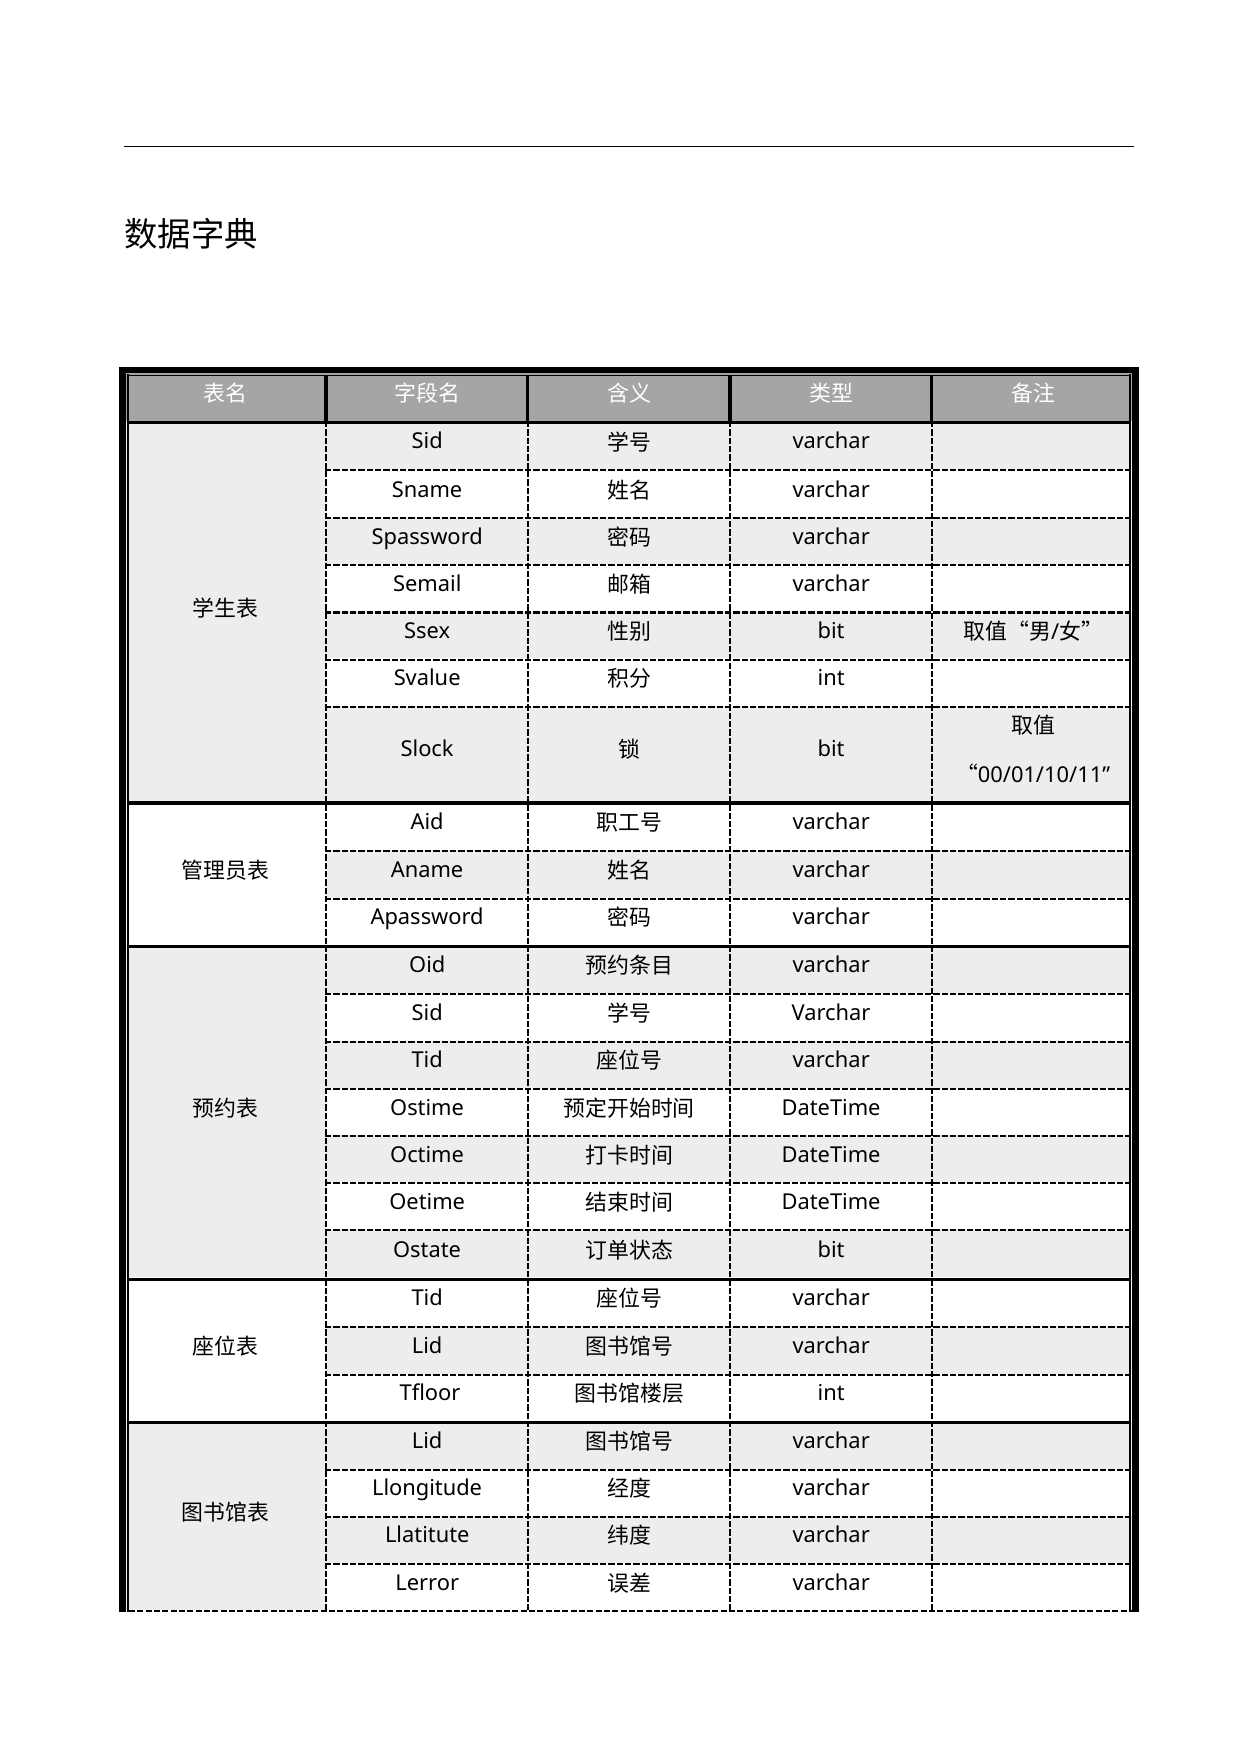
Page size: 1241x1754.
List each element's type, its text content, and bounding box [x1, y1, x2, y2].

table_cell Oetime [326, 1182, 528, 1229]
table_cell Svalue [326, 659, 528, 706]
table_cell 纬度 [528, 1516, 730, 1563]
table_cell [932, 1374, 1129, 1421]
table_cell varchar [730, 1424, 932, 1469]
table_cell [932, 1424, 1129, 1469]
table_cell varchar [730, 1326, 932, 1374]
table_header 备注 [933, 376, 1129, 421]
table_cell 预约条目 [528, 948, 730, 993]
table_cell 职工号 [528, 805, 730, 849]
table_cell DateTime [730, 1182, 932, 1229]
table_cell 管理员表 [129, 805, 326, 945]
table_cell 图书馆表 [129, 1424, 326, 1610]
table_cell varchar [730, 850, 932, 898]
table_cell Tid [326, 1281, 528, 1326]
table_cell varchar [730, 1563, 932, 1610]
table_cell 打卡时间 [528, 1135, 730, 1182]
table_cell 图书馆号 [528, 1424, 730, 1469]
table_cell [932, 1326, 1129, 1374]
table_cell Llatitute [326, 1516, 528, 1563]
table_cell 锁 [528, 706, 730, 801]
table_cell 座位号 [528, 1041, 730, 1088]
table_cell varchar [730, 564, 932, 611]
table_cell [932, 1182, 1129, 1229]
table_cell DateTime [730, 1135, 932, 1182]
table_cell 订单状态 [528, 1229, 730, 1277]
table_cell Sid [326, 993, 528, 1041]
table_cell [932, 469, 1129, 517]
table_cell [932, 993, 1129, 1041]
table_cell [932, 805, 1129, 849]
table_cell bit [730, 611, 932, 658]
table_cell Oid [326, 948, 528, 993]
table_cell varchar [730, 424, 932, 469]
table_cell 学号 [528, 993, 730, 1041]
table_cell 密码 [528, 517, 730, 564]
table_cell 性别 [528, 611, 730, 658]
table_cell [932, 898, 1129, 945]
table_cell bit [730, 706, 932, 801]
table_header 字段名 [328, 376, 526, 421]
table_cell 座位表 [129, 1281, 326, 1421]
table_cell [932, 1281, 1129, 1326]
table_cell varchar [730, 948, 932, 993]
table_cell Lid [326, 1424, 528, 1469]
table_cell varchar [730, 1469, 932, 1516]
table_cell [932, 517, 1129, 564]
table_cell Lerror [326, 1563, 528, 1610]
table_cell int [730, 1374, 932, 1421]
table_cell Ostate [326, 1229, 528, 1277]
table_cell [932, 564, 1129, 611]
table_cell 预定开始时间 [528, 1088, 730, 1135]
table_cell Octime [326, 1135, 528, 1182]
table_cell Tfloor [326, 1374, 528, 1421]
table_cell [932, 1229, 1129, 1277]
table_cell 座位号 [528, 1281, 730, 1326]
subtitle 数据字典 [124, 199, 1134, 264]
table_cell [932, 1041, 1129, 1088]
table_cell Varchar [730, 993, 932, 1041]
table_cell 误差 [528, 1563, 730, 1610]
table_cell 积分 [528, 659, 730, 706]
table_cell 图书馆号 [528, 1326, 730, 1374]
table_cell Tid [326, 1041, 528, 1088]
table_cell Slock [326, 706, 528, 801]
table_cell Llongitude [326, 1469, 528, 1516]
table_cell Aid [326, 805, 528, 849]
table_cell 图书馆楼层 [528, 1374, 730, 1421]
table_cell varchar [730, 469, 932, 517]
table_cell 预约表 [129, 948, 326, 1277]
table_cell 结束时间 [528, 1182, 730, 1229]
table_cell Semail [326, 564, 528, 611]
table_cell 邮箱 [528, 564, 730, 611]
table_cell DateTime [730, 1088, 932, 1135]
table_cell Ostime [326, 1088, 528, 1135]
table_cell [932, 424, 1129, 469]
table_cell 姓名 [528, 469, 730, 517]
table_cell [932, 850, 1129, 898]
table_cell Spassword [326, 517, 528, 564]
table_cell [932, 659, 1129, 706]
table_cell Lid [326, 1326, 528, 1374]
table_cell Apassword [326, 898, 528, 945]
table_cell varchar [730, 898, 932, 945]
table_cell varchar [730, 1516, 932, 1563]
table_cell varchar [730, 1041, 932, 1088]
table_cell [932, 1088, 1129, 1135]
table_cell [932, 1135, 1129, 1182]
table_cell varchar [730, 805, 932, 849]
table_cell Ssex [326, 611, 528, 658]
table_cell 密码 [528, 898, 730, 945]
table_cell 经度 [528, 1469, 730, 1516]
table_cell [932, 948, 1129, 993]
table_cell int [730, 659, 932, 706]
table_header 含义 [529, 376, 728, 421]
table_header 表名 [129, 376, 324, 421]
table_cell 取值“00/01/10/11” [932, 706, 1129, 801]
table_cell 取值“男/女” [932, 611, 1129, 658]
table_cell bit [730, 1229, 932, 1277]
table_cell Sid [326, 424, 528, 469]
table_header 类型 [732, 376, 930, 421]
table_cell Sname [326, 469, 528, 517]
table_cell Aname [326, 850, 528, 898]
table_cell [932, 1469, 1129, 1516]
table_cell 姓名 [528, 850, 730, 898]
table_cell 学号 [528, 424, 730, 469]
table_cell varchar [730, 1281, 932, 1326]
table_cell varchar [730, 517, 932, 564]
table_cell 学生表 [129, 424, 326, 801]
table_cell [932, 1516, 1129, 1563]
table_cell [932, 1563, 1129, 1610]
